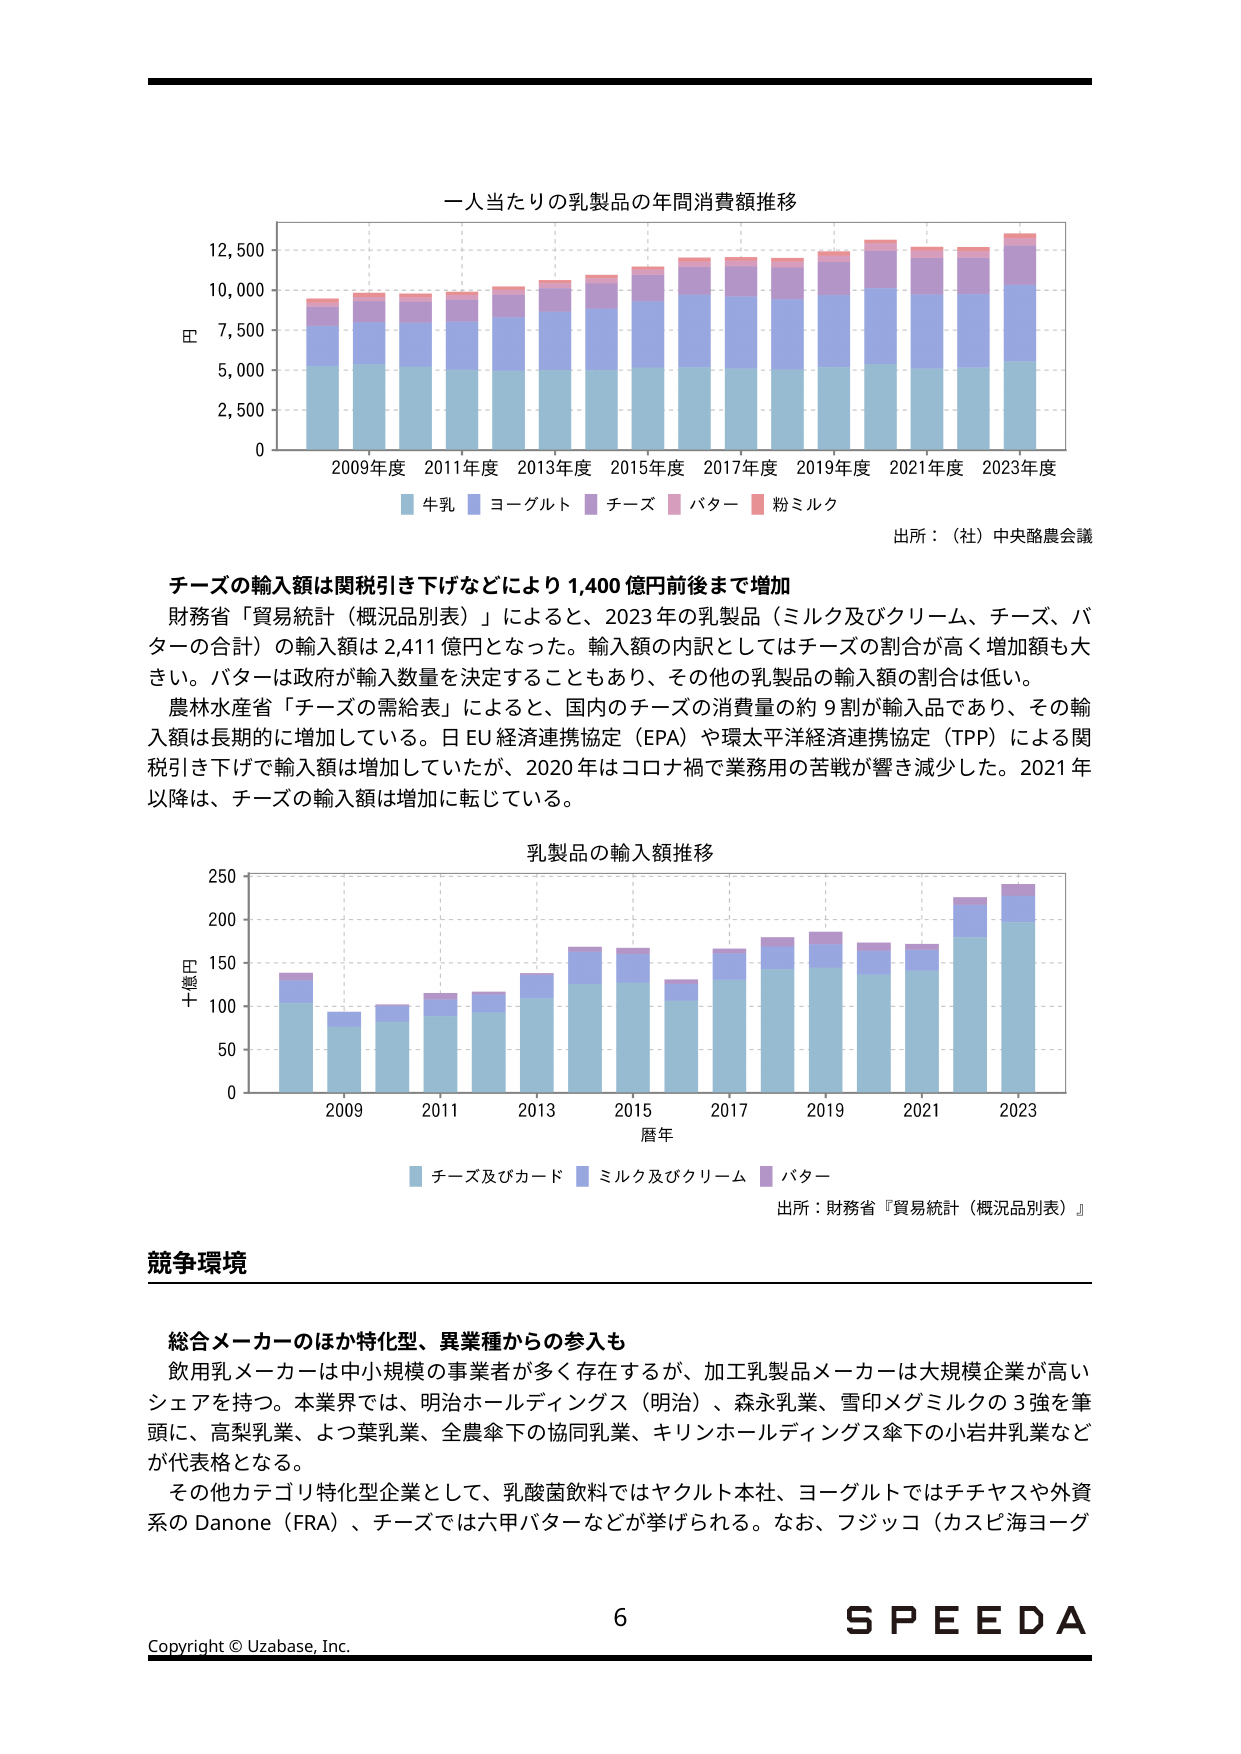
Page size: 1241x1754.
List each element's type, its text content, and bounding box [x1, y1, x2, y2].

text 総合メーカーのほか特化型、異業種からの参入も [148, 1325, 1092, 1356]
text 飲用乳メーカーは中小規模の事業者が多く存在するが、加工乳製品メーカーは大規模企業が高いシェアを持つ。本業界では、明治ホールディングス（明治）、森永乳業、雪印メグミルクの3強を筆頭に、高梨乳業、よつ葉乳業、全農傘下の協同乳業、キリンホールディングス傘下の小岩井乳業などが代表格となる。 [148, 1356, 1092, 1476]
text 農林水産省「チーズの需給表」によると、国内のチーズの消費量の約9割が輸入品であり、その輸入額は長期的に増加している。日EU経済連携協定（EPA）や環太平洋経済連携協定（TPP）による関税引き下げで輸入額は増加していたが、2020年はコロナ禍で業務用の苦戦が響き減少した。2021年以降は、チーズの輸入額は増加に転じている。 [148, 691, 1092, 812]
picture [158, 840, 1082, 1195]
picture [847, 1606, 1086, 1634]
subtitle 競争環境 [148, 1244, 1092, 1282]
picture [158, 189, 1082, 523]
text その他カテゴリ特化型企業として、乳酸菌飲料ではヤクルト本社、ヨーグルトではチチヤスや外資系のDanone（FRA）、チーズでは六甲バターなどが挙げられる。なお、フジッコ（カスピ海ヨーグルト）など異業種企業もみられる。 [148, 1476, 1092, 1537]
text チーズの輸入額は関税引き下げなどにより1,400億円前後まで増加 [148, 570, 1092, 600]
text 財務省「貿易統計（概況品別表）」によると、2023年の乳製品（ミルク及びクリーム、チーズ、バターの合計）の輸入額は2,411億円となった。輸入額の内訳としてはチーズの割合が高く増加額も大きい。バターは政府が輸入数量を決定することもあり、その他の乳製品の輸入額の割合は低い。 [148, 600, 1092, 691]
text 出所：財務省『貿易統計（概況品別表）』 [148, 1195, 1092, 1219]
text 出所：（社）中央酪農会議 [148, 523, 1092, 547]
